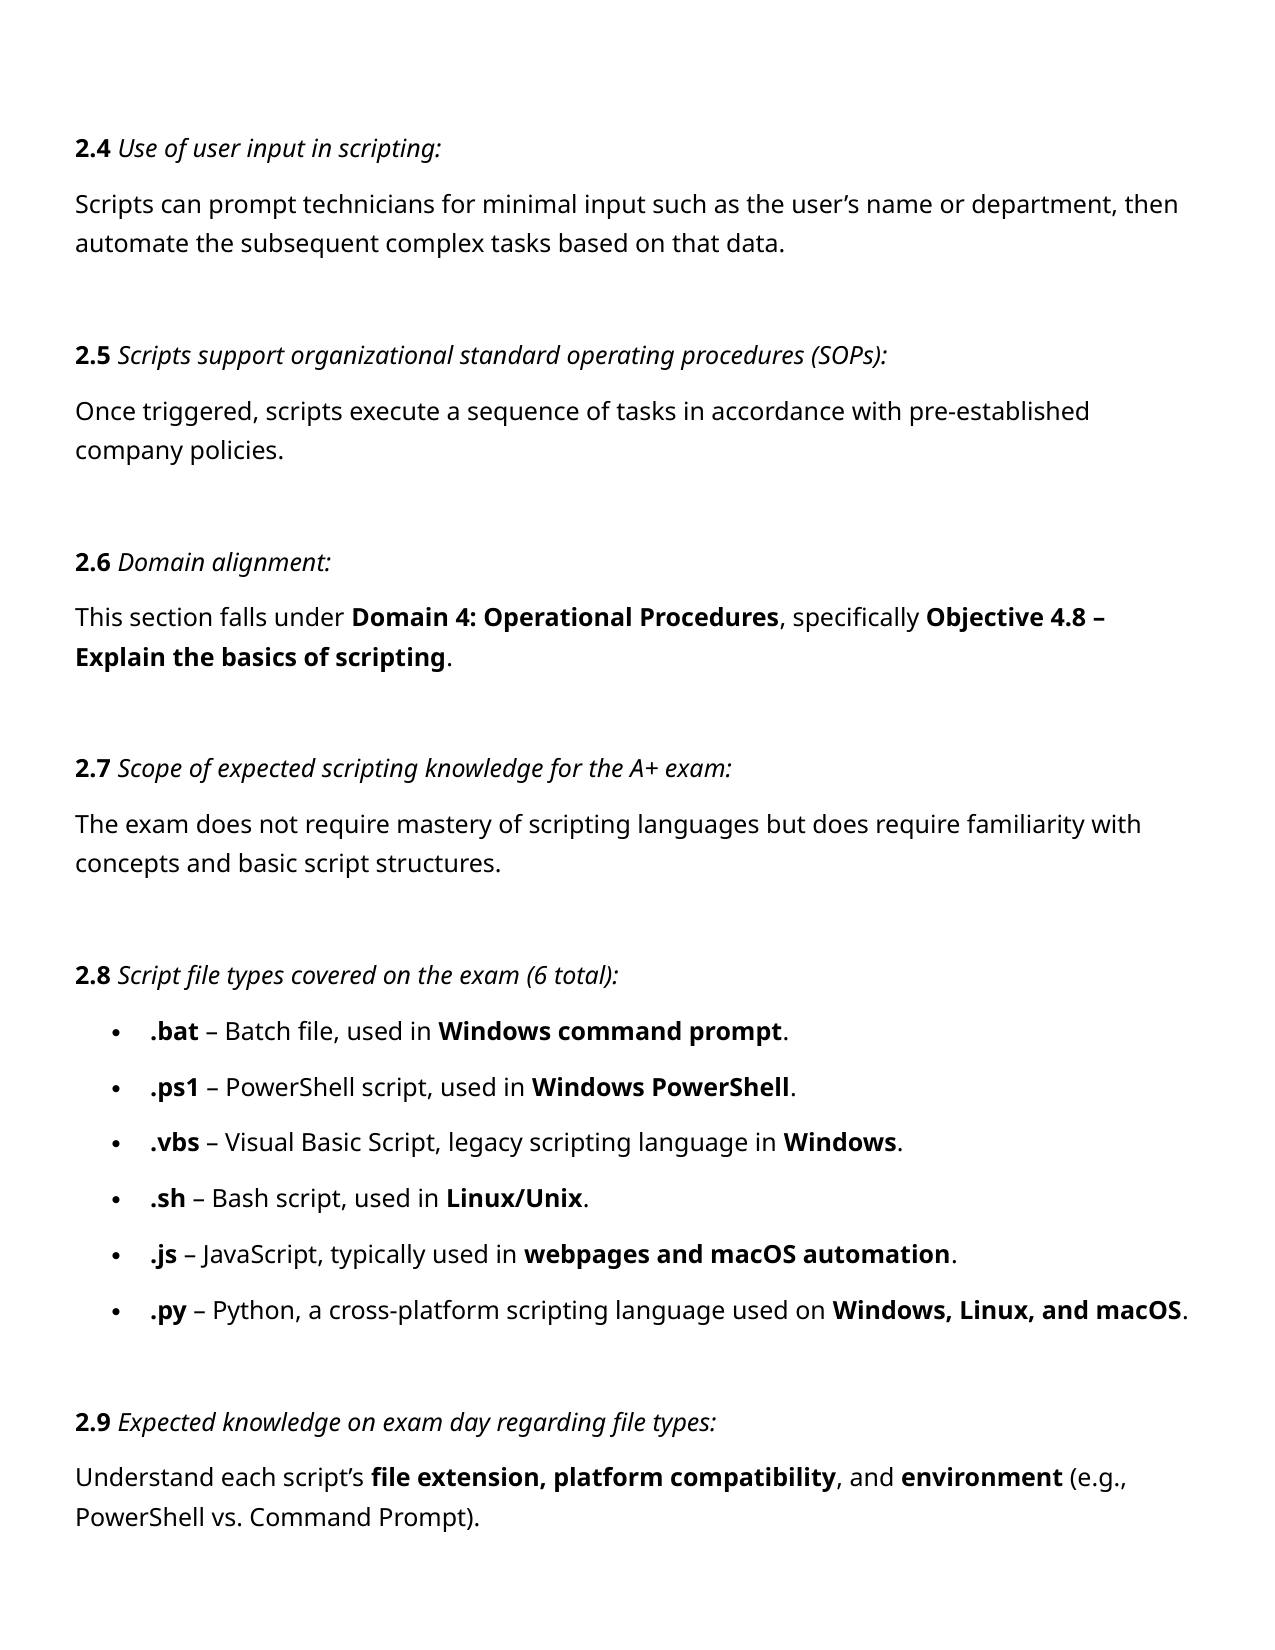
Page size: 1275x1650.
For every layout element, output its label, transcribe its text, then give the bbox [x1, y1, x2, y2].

list .js – JavaScript, typically used in webpages and macOS automation. [112, 1237, 1200, 1271]
text 2.9 Expected knowledge on exam day regarding file types: [75, 1404, 1200, 1438]
text 2.7 Scope of expected scripting knowledge for the A+ exam: [75, 751, 1200, 785]
text 2.6 Domain alignment: [75, 544, 1200, 578]
text 2.5 Scripts support organizational standard operating procedures (SOPs): [75, 337, 1200, 372]
text Scripts can prompt technicians for minimal input such as the user’s name or department, then automate the subsequent complex tasks based on that data. [75, 187, 1200, 260]
list .sh – Bash script, used in Linux/Unix. [112, 1181, 1200, 1215]
text Understand each script’s file extension, platform compatibility, and environment (e.g., PowerShell vs. Command Prompt). [75, 1460, 1200, 1533]
list .bat – Batch file, used in Windows command prompt. [112, 1013, 1200, 1047]
text 2.8 Script file types covered on the exam (6 total): [75, 957, 1200, 992]
list .ps1 – PowerShell script, used in Windows PowerShell. [112, 1069, 1200, 1103]
text Once triggered, scripts execute a sequence of tasks in accordance with pre-established company policies. [75, 393, 1200, 467]
text 2.4 Use of user input in scripting: [75, 131, 1200, 165]
text The exam does not require mastery of scripting languages but does require familiarity with concepts and basic script structures. [75, 807, 1200, 880]
list .vbs – Visual Basic Script, legacy scripting language in Windows. [112, 1125, 1200, 1159]
text This section falls under Domain 4: Operational Procedures, specifically Objective 4.8 – Explain the basics of scripting. [75, 600, 1200, 673]
list .py – Python, a cross-platform scripting language used on Windows, Linux, and macOS. [112, 1292, 1200, 1327]
